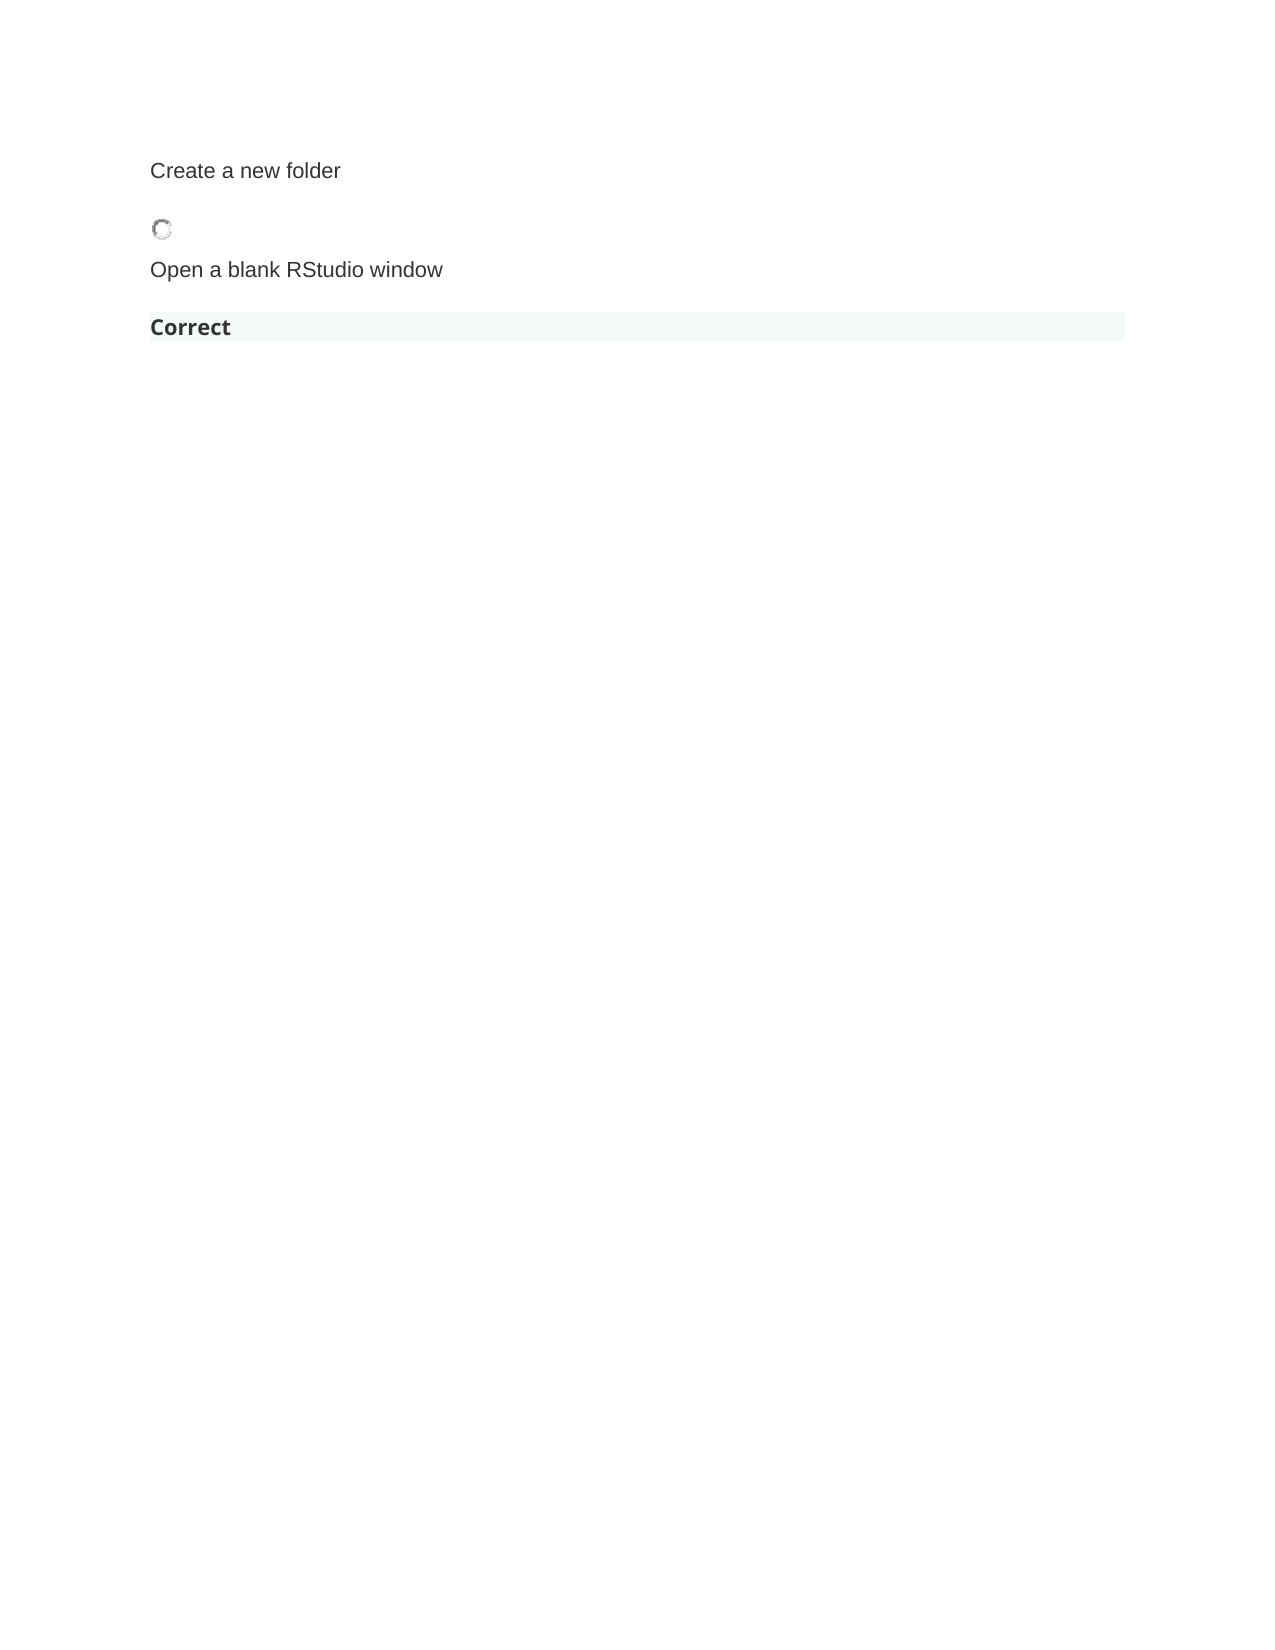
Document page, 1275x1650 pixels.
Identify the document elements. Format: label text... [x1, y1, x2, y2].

text Correct [150, 312, 1125, 341]
text Open a blank RStudio window [150, 249, 1125, 282]
text Create a new folder [150, 150, 1125, 183]
